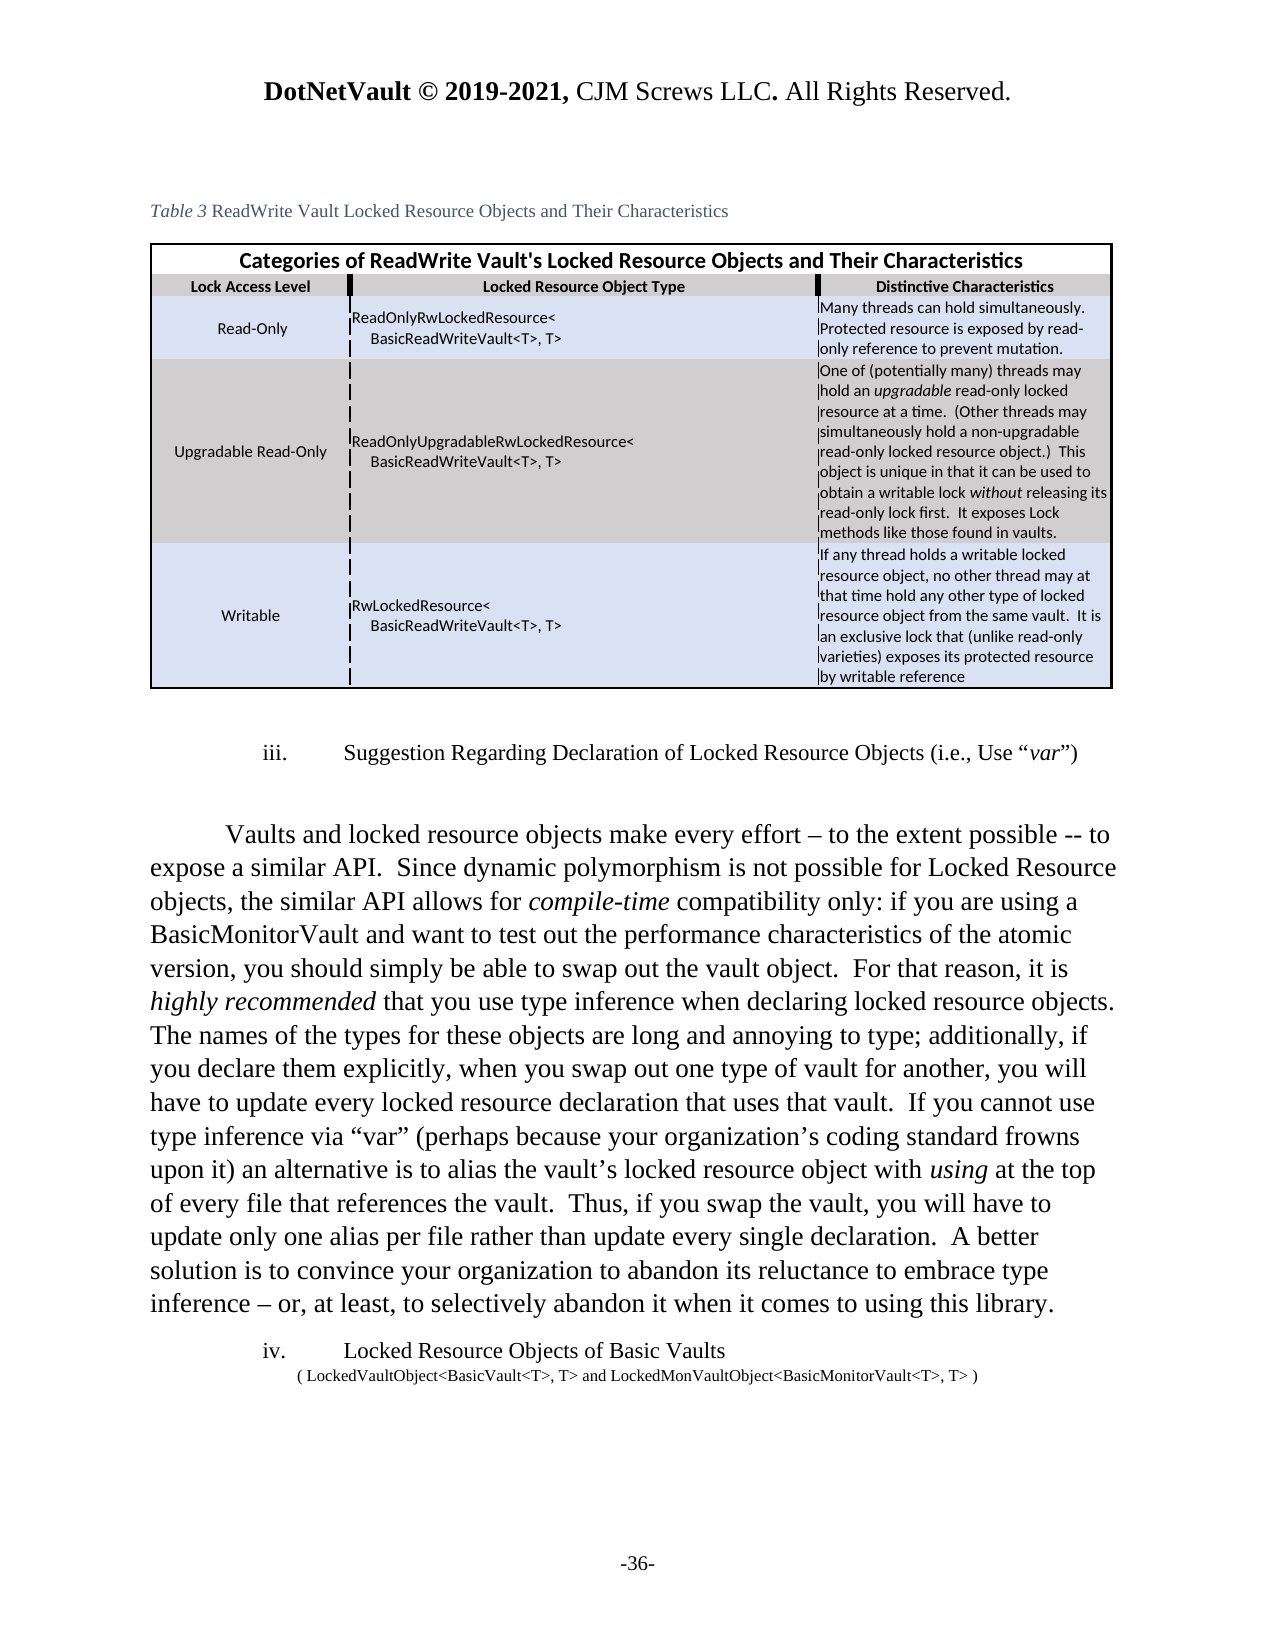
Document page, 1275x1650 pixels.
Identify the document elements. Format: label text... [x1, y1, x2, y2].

text Table 3 ReadWrite Vault Locked Resource Objects and Their Characteristics [150, 200, 1125, 222]
table_cell Read-Only [152, 296, 350, 359]
table_cell Lock Access Level [152, 274, 347, 296]
table_header Categories of ReadWrite Vault's Locked Resource Objects and Their Characteristics [152, 245, 1110, 274]
subtitle Suggestion Regarding Declaration of Locked Resource Objects (i.e., Use “var”) [262, 739, 1125, 765]
table_cell Writable [152, 543, 350, 687]
subtitle Locked Resource Objects of Basic Vaults [262, 1337, 1125, 1364]
table_cell ReadOnlyRwLockedResource< BasicReadWriteVault<T>, T> [350, 296, 818, 359]
table_cell If any thread holds a writable locked resource object, no other thread may at that time hold any other type of locked resource object from the same vault. It is an exclusive lock that (unlike read-only varieties) exposes its protected resource by writable reference [818, 543, 1110, 687]
table_cell Upgradable Read-Only [152, 359, 350, 543]
table_cell Many threads can hold simultaneously. Protected resource is exposed by read-only reference to prevent mutation. [818, 296, 1110, 359]
table_cell Distinctive Characteristics [821, 274, 1110, 296]
table_cell One of (potentially many) threads may hold an upgradable read-only locked resource at a time. (Other threads may simultaneously hold a non-upgradable read-only locked resource object.) This object is unique in that it can be used to obtain a writable lock without releasing its read-only lock first. It exposes Lock methods like those found in vaults. [818, 359, 1110, 543]
table_cell Locked Resource Object Type [353, 274, 815, 296]
text ( LockedVaultObject<BasicVault<T>, T> and LockedMonVaultObject<BasicMonitorVault<T>, T> ) [150, 1366, 1125, 1385]
table_cell ReadOnlyUpgradableRwLockedResource< BasicReadWriteVault<T>, T> [350, 359, 818, 543]
text Vaults and locked resource objects make every effort – to the extent possible -- to expose a similar API. Since dynamic polymorphism is not possible for Locked Resource objects, the similar API allows for compile-time compatibility only: if you are using a BasicMonitorVault and want to test out the performance characteristics of the atomic version, you should simply be able to swap out the vault object. For that reason, it is highly recommended that you use type inference when declaring locked resource objects. The names of the types for these objects are long and annoying to type; additionally, if you declare them explicitly, when you swap out one type of vault for another, you will have to update every locked resource declaration that uses that vault. If you cannot use type inference via “var” (perhaps because your organization’s coding standard frowns upon it) an alternative is to alias the vault’s locked resource object with using at the top of every file that references the vault. Thus, if you swap the vault, you will have to update only one alias per file rather than update every single declaration. A better solution is to convince your organization to abandon its reluctance to embrace type inference – or, at least, to selectively abandon it when it comes to using this library. [150, 818, 1125, 1318]
table_cell RwLockedResource< BasicReadWriteVault<T>, T> [350, 543, 818, 687]
